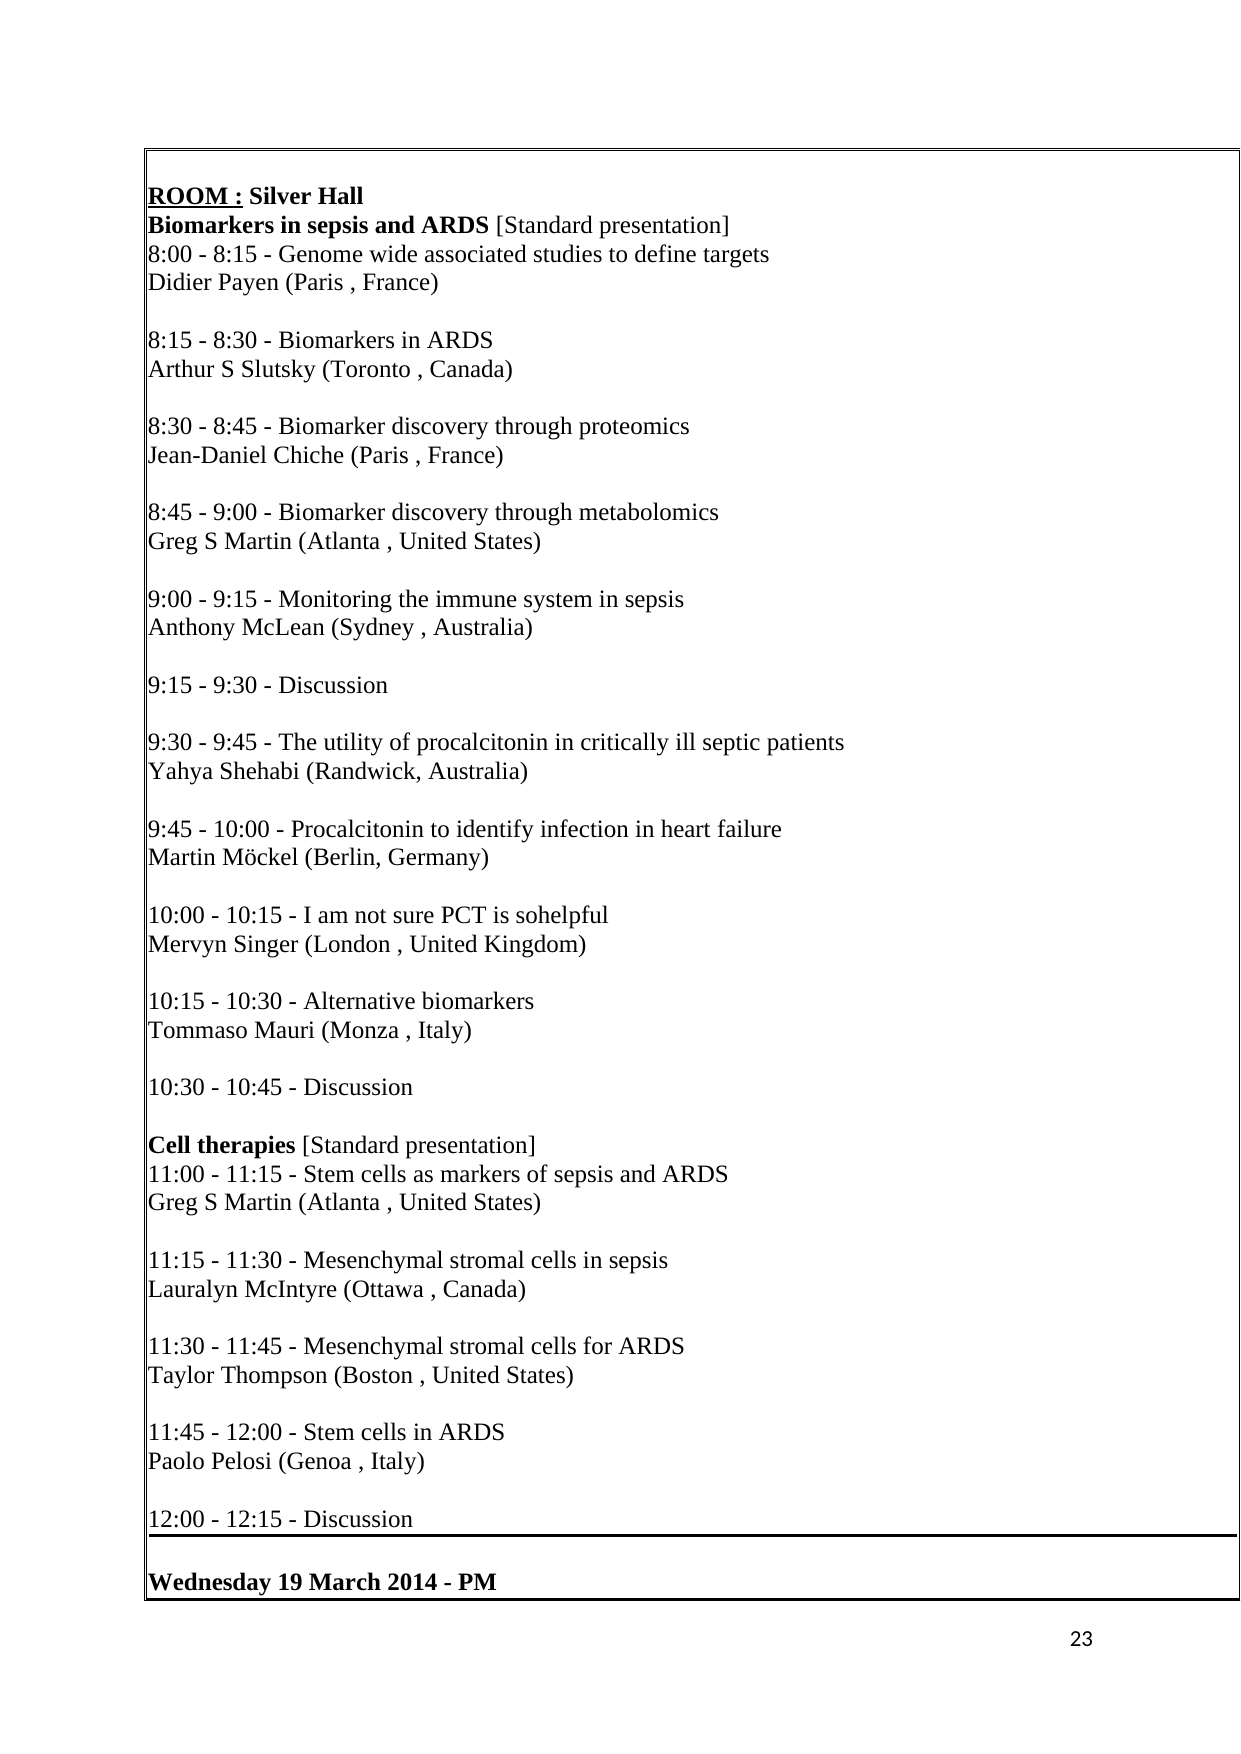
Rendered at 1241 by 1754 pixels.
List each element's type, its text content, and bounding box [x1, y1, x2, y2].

table_cell Wednesday 19 March 2014 - PM [147, 1534, 1239, 1598]
table_cell ROOM : Silver Hall Biomarkers in sepsis and ARDS [Standard presentation] 8:00 - 8:15 - Genome wide associated studies to define targets Didier Payen (Paris , France) 8:15 - 8:30 - Biomarkers in ARDS Arthur S Slutsky (Toronto , Canada) 8:30 - 8:45 - Biomarker discovery through proteomics Jean-Daniel Chiche (Paris , France) 8:45 - 9:00 - Biomarker discovery through metabolomics Greg S Martin (Atlanta , United States) 9:00 - 9:15 - Monitoring the immune system in sepsis Anthony McLean (Sydney , Australia) 9:15 - 9:30 - Discussion 9:30 - 9:45 - The utility of procalcitonin in critically ill septic patients Yahya Shehabi (Randwick, Australia) 9:45 - 10:00 - Procalcitonin to identify infection in heart failure Martin Möckel (Berlin, Germany) 10:00 - 10:15 - I am not sure PCT is sohelpful Mervyn Singer (London , United Kingdom) 10:15 - 10:30 - Alternative biomarkers Tommaso Mauri (Monza , Italy) 10:30 - 10:45 - Discussion Cell therapies [Standard presentation] 11:00 - 11:15 - Stem cells as markers of sepsis and ARDS Greg S Martin (Atlanta , United States) 11:15 - 11:30 - Mesenchymal stromal cells in sepsis Lauralyn McIntyre (Ottawa , Canada) 11:30 - 11:45 - Mesenchymal stromal cells for ARDS Taylor Thompson (Boston , United States) 11:45 - 12:00 - Stem cells in ARDS Paolo Pelosi (Genoa , Italy) 12:00 - 12:15 - Discussion [147, 151, 1239, 1534]
